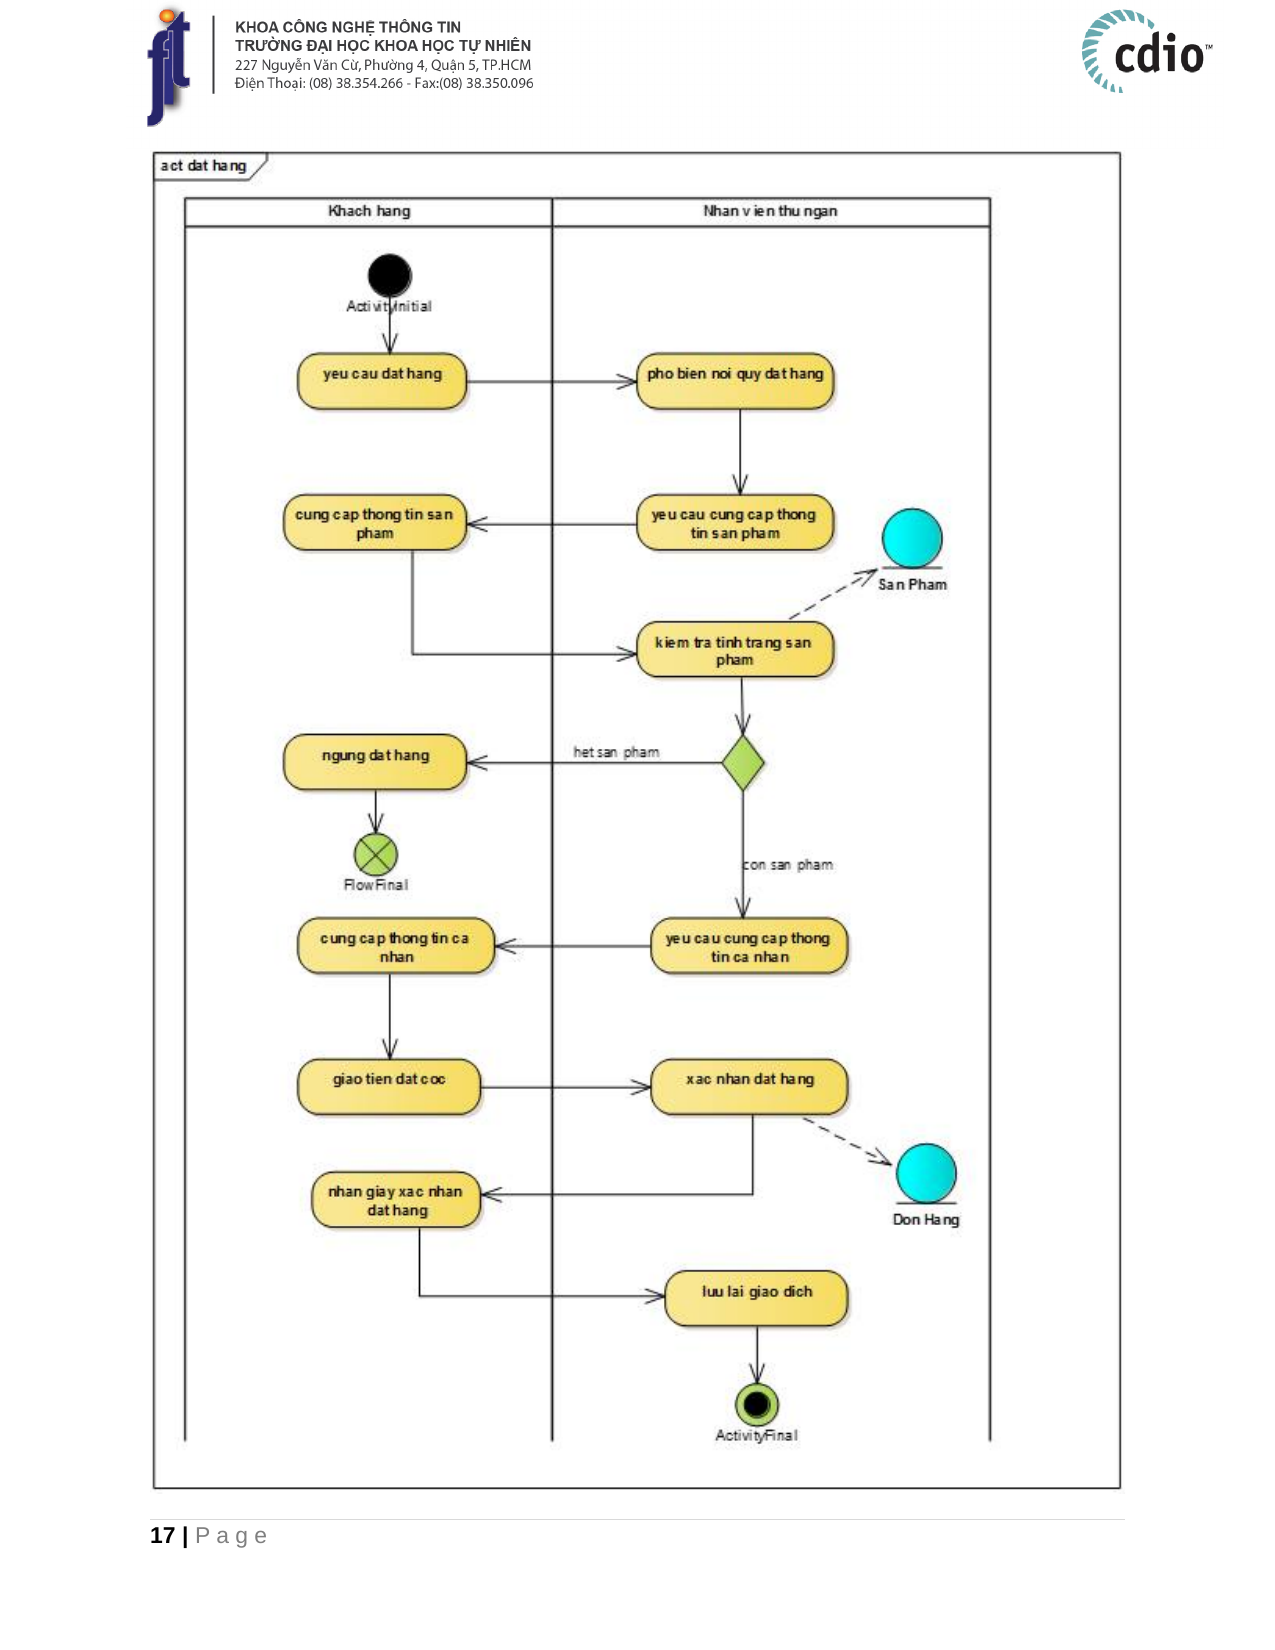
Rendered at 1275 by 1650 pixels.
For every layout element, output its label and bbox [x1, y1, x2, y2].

picture [150, 150, 1125, 1494]
picture [125, 0, 1224, 149]
